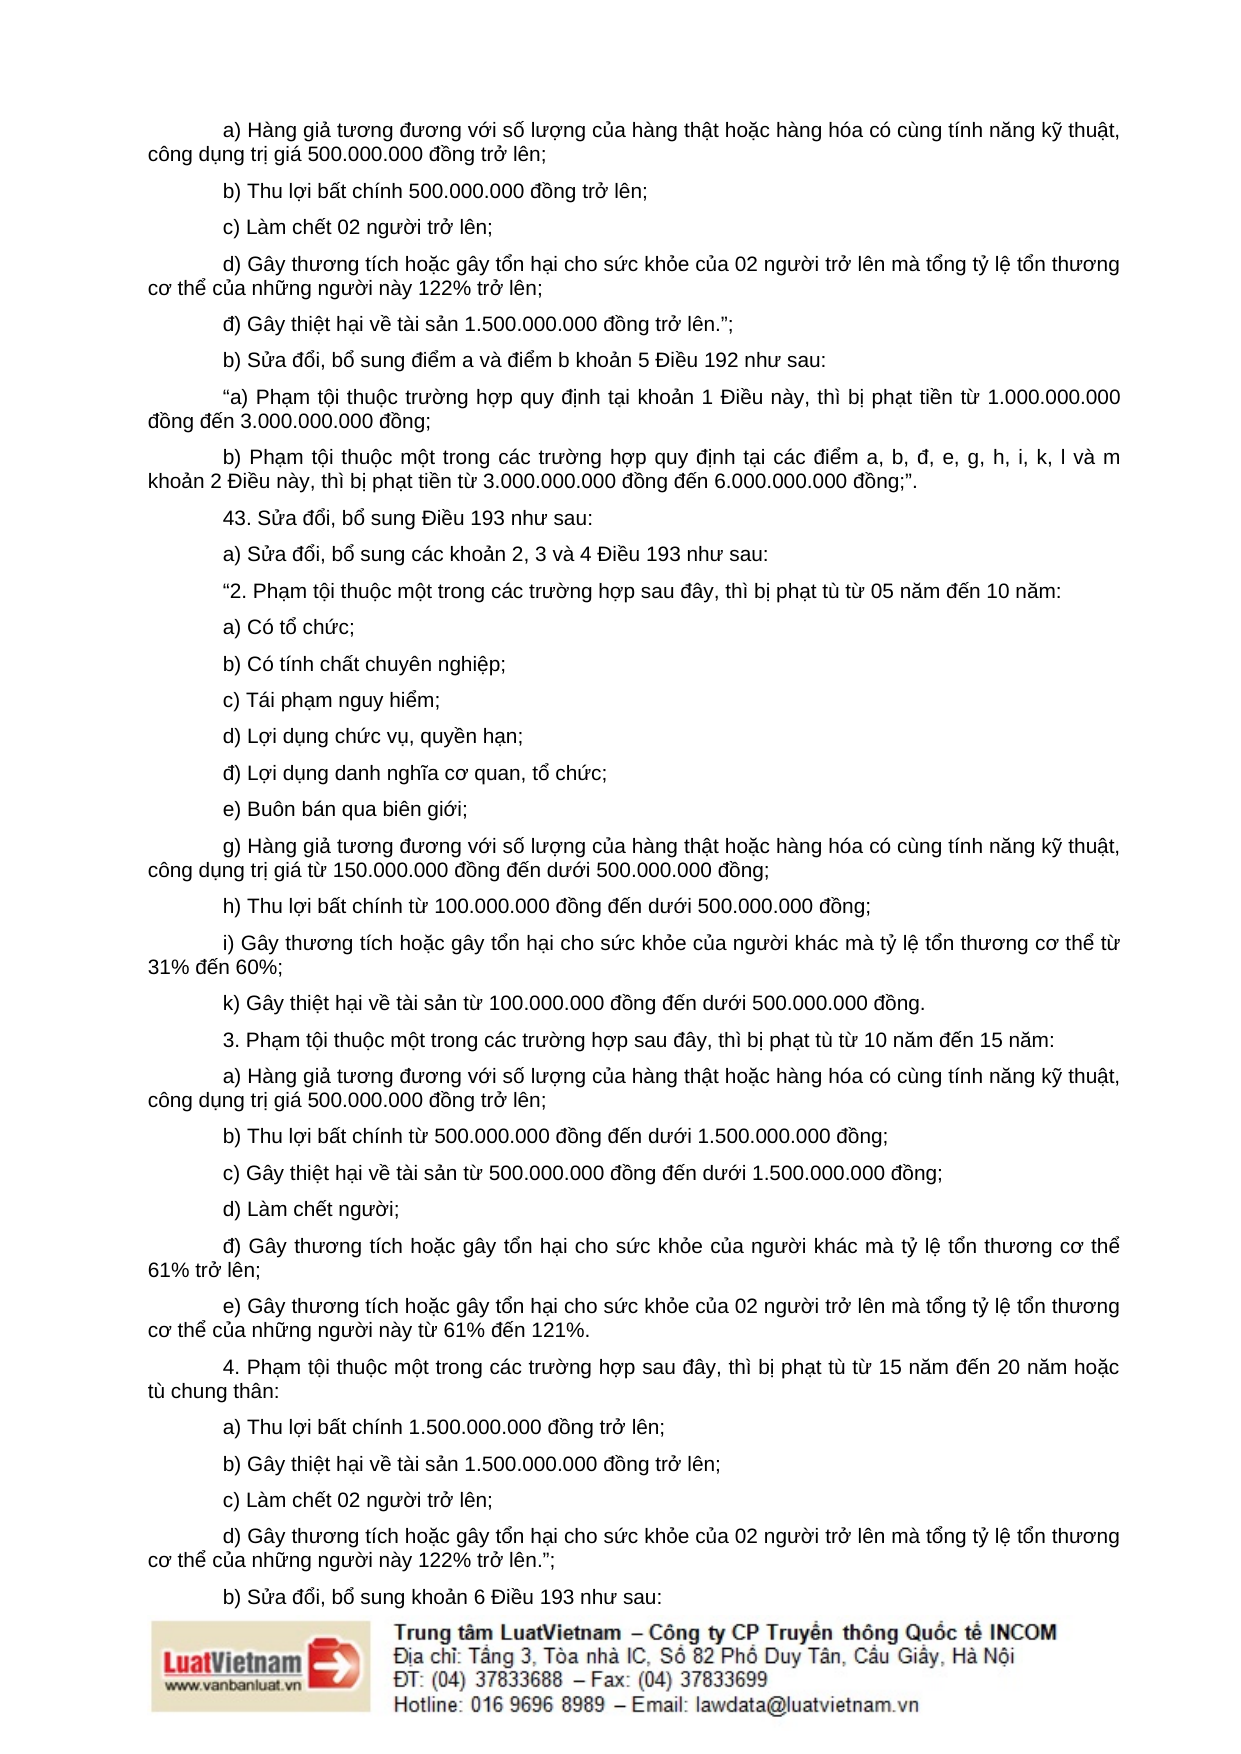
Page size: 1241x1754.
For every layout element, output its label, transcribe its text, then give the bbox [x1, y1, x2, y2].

text c) Làm chết 02 người trở lên; [148, 215, 1122, 239]
text d) Lợi dụng chức vụ, quyền hạn; [148, 724, 1122, 748]
text c) Làm chết 02 người trở lên; [148, 1488, 1122, 1512]
text d) Làm chết người; [148, 1197, 1122, 1221]
text đ) Lợi dụng danh nghĩa cơ quan, tổ chức; [148, 761, 1122, 785]
text b) Phạm tội thuộc một trong các trường hợp quy định tại các điểm a, b, đ, e, g, h, i, k, l và m khoản 2 Điều này, thì bị phạt tiền từ 3.000.000.000 đồng đến 6.000.000.000 đồng;”. [148, 445, 1122, 493]
text b) Sửa đổi, bổ sung điểm a và điểm b khoản 5 Điều 192 như sau: [148, 348, 1122, 372]
picture [147, 1615, 1087, 1731]
text “a) Phạm tội thuộc trường hợp quy định tại khoản 1 Điều này, thì bị phạt tiền từ 1.000.000.000 đồng đến 3.000.000.000 đồng; [148, 385, 1122, 433]
text 43. Sửa đổi, bổ sung Điều 193 như sau: [148, 506, 1122, 529]
text b) Thu lợi bất chính 500.000.000 đồng trở lên; [148, 178, 1122, 202]
text a) Sửa đổi, bổ sung các khoản 2, 3 và 4 Điều 193 như sau: [148, 542, 1122, 566]
text đ) Gây thương tích hoặc gây tổn hại cho sức khỏe của người khác mà tỷ lệ tổn thương cơ thể 61% trở lên; [148, 1234, 1122, 1282]
text c) Tái phạm nguy hiểm; [148, 688, 1122, 712]
text e) Gây thương tích hoặc gây tổn hại cho sức khỏe của 02 người trở lên mà tổng tỷ lệ tổn thương cơ thể của những người này từ 61% đến 121%. [148, 1294, 1122, 1342]
text k) Gây thiệt hại về tài sản từ 100.000.000 đồng đến dưới 500.000.000 đồng. [148, 991, 1122, 1015]
text a) Hàng giả tương đương với số lượng của hàng thật hoặc hàng hóa có cùng tính năng kỹ thuật, công dụng trị giá 500.000.000 đồng trở lên; [148, 1064, 1122, 1112]
text 4. Phạm tội thuộc một trong các trường hợp sau đây, thì bị phạt tù từ 15 năm đến 20 năm hoặc tù chung thân: [148, 1354, 1122, 1402]
text 3. Phạm tội thuộc một trong các trường hợp sau đây, thì bị phạt tù từ 10 năm đến 15 năm: [148, 1027, 1122, 1051]
text a) Thu lợi bất chính 1.500.000.000 đồng trở lên; [148, 1415, 1122, 1439]
text “2. Phạm tội thuộc một trong các trường hợp sau đây, thì bị phạt tù từ 05 năm đến 10 năm: [148, 578, 1122, 602]
text e) Buôn bán qua biên giới; [148, 797, 1122, 821]
text c) Gây thiệt hại về tài sản từ 500.000.000 đồng đến dưới 1.500.000.000 đồng; [148, 1161, 1122, 1185]
text a) Hàng giả tương đương với số lượng của hàng thật hoặc hàng hóa có cùng tính năng kỹ thuật, công dụng trị giá 500.000.000 đồng trở lên; [148, 118, 1122, 166]
text i) Gây thương tích hoặc gây tổn hại cho sức khỏe của người khác mà tỷ lệ tổn thương cơ thể từ 31% đến 60%; [148, 931, 1122, 978]
text d) Gây thương tích hoặc gây tổn hại cho sức khỏe của 02 người trở lên mà tổng tỷ lệ tổn thương cơ thể của những người này 122% trở lên.”; [148, 1524, 1122, 1572]
text h) Thu lợi bất chính từ 100.000.000 đồng đến dưới 500.000.000 đồng; [148, 894, 1122, 918]
text b) Có tính chất chuyên nghiệp; [148, 651, 1122, 675]
text d) Gây thương tích hoặc gây tổn hại cho sức khỏe của 02 người trở lên mà tổng tỷ lệ tổn thương cơ thể của những người này 122% trở lên; [148, 251, 1122, 299]
text b) Sửa đổi, bổ sung khoản 6 Điều 193 như sau: [148, 1585, 1122, 1609]
text b) Thu lợi bất chính từ 500.000.000 đồng đến dưới 1.500.000.000 đồng; [148, 1124, 1122, 1148]
text b) Gây thiệt hại về tài sản 1.500.000.000 đồng trở lên; [148, 1451, 1122, 1475]
text g) Hàng giả tương đương với số lượng của hàng thật hoặc hàng hóa có cùng tính năng kỹ thuật, công dụng trị giá từ 150.000.000 đồng đến dưới 500.000.000 đồng; [148, 834, 1122, 882]
text đ) Gây thiệt hại về tài sản 1.500.000.000 đồng trở lên.”; [148, 312, 1122, 336]
text a) Có tổ chức; [148, 615, 1122, 639]
